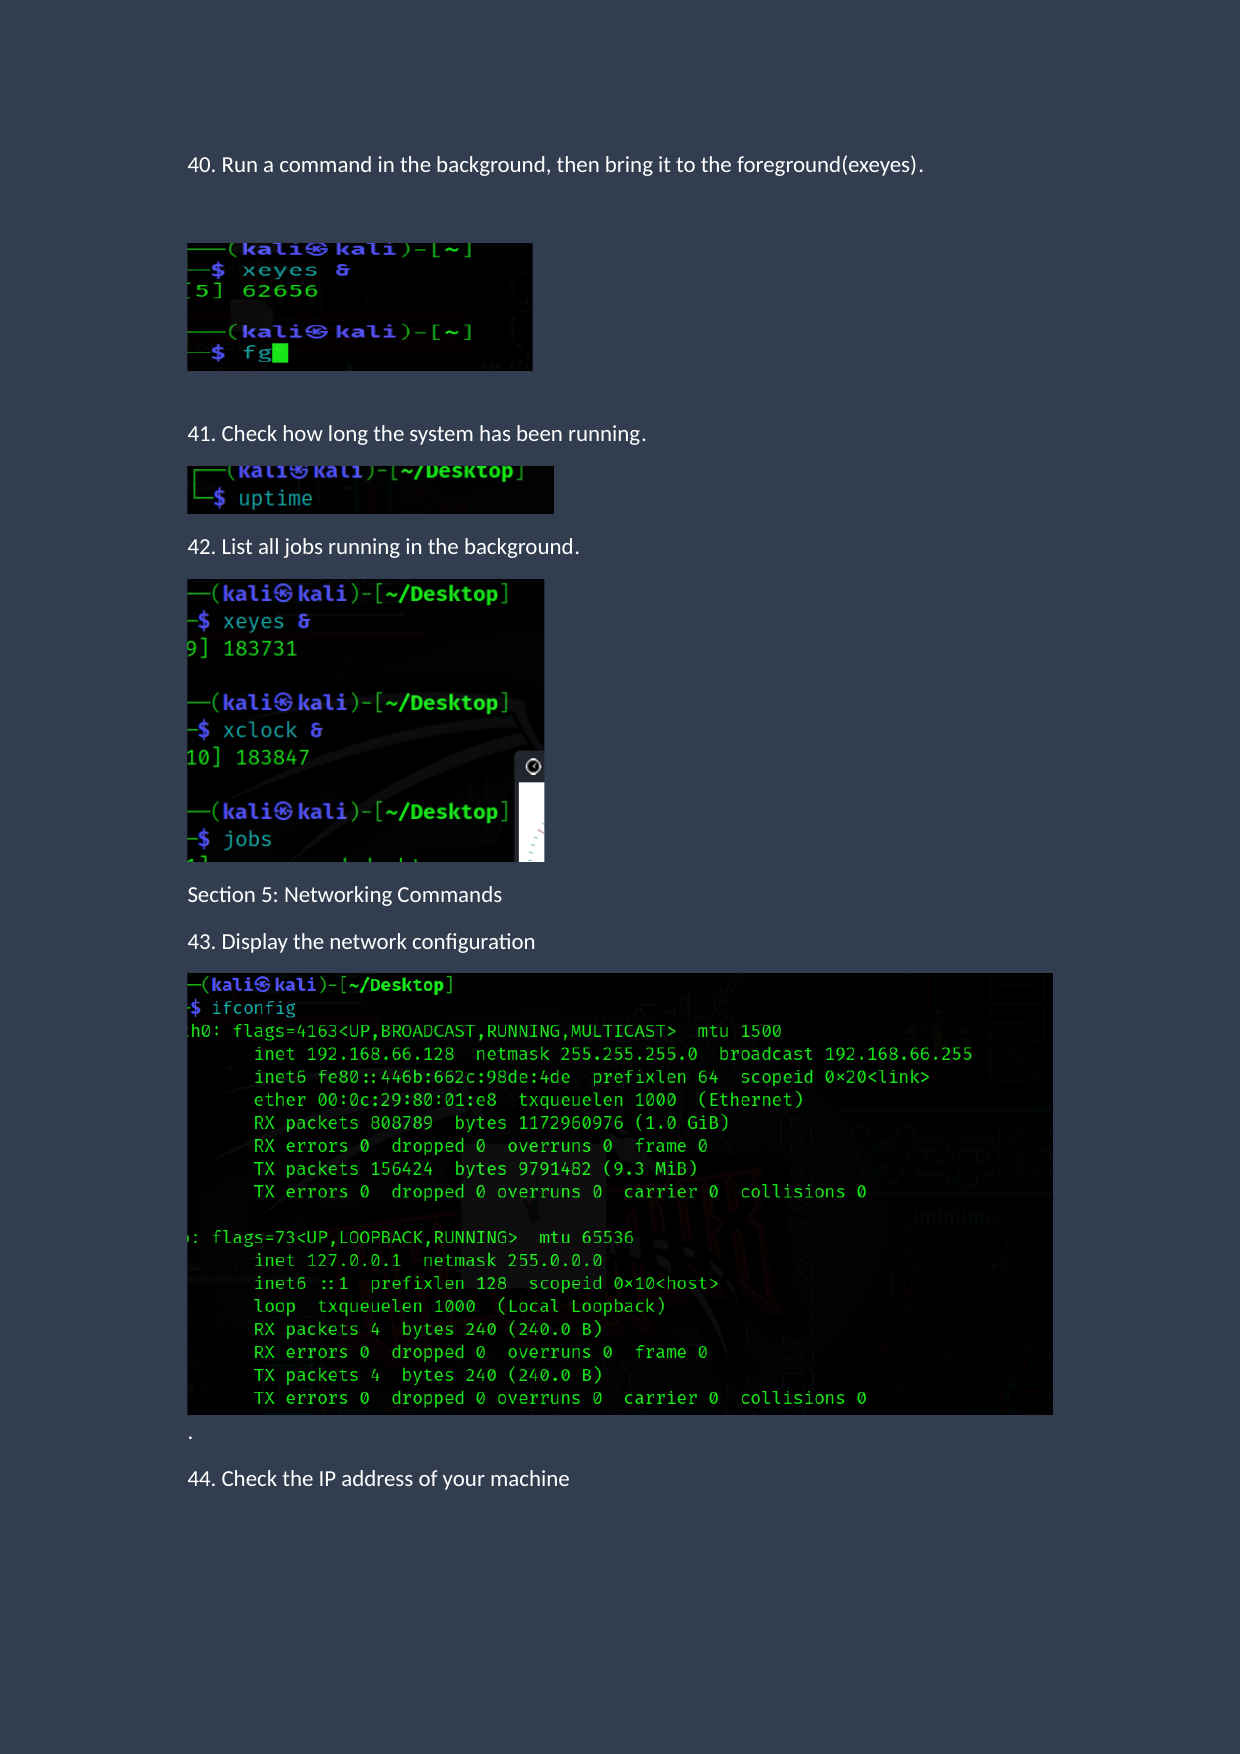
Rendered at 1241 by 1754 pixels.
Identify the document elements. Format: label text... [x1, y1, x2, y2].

text . [187, 1415, 1053, 1445]
text 40. Run a command in the background, then bring it to the foreground(exeyes). [187, 150, 1053, 178]
text Section 5: Networking Commands [187, 880, 1053, 908]
text 42. List all jobs running in the background. [187, 532, 1053, 560]
text 43. Display the network configuration [187, 927, 1053, 955]
text 41. Check how long the system has been running. [187, 389, 1053, 448]
text 44. Check the IP address of your machine [187, 1464, 1053, 1492]
